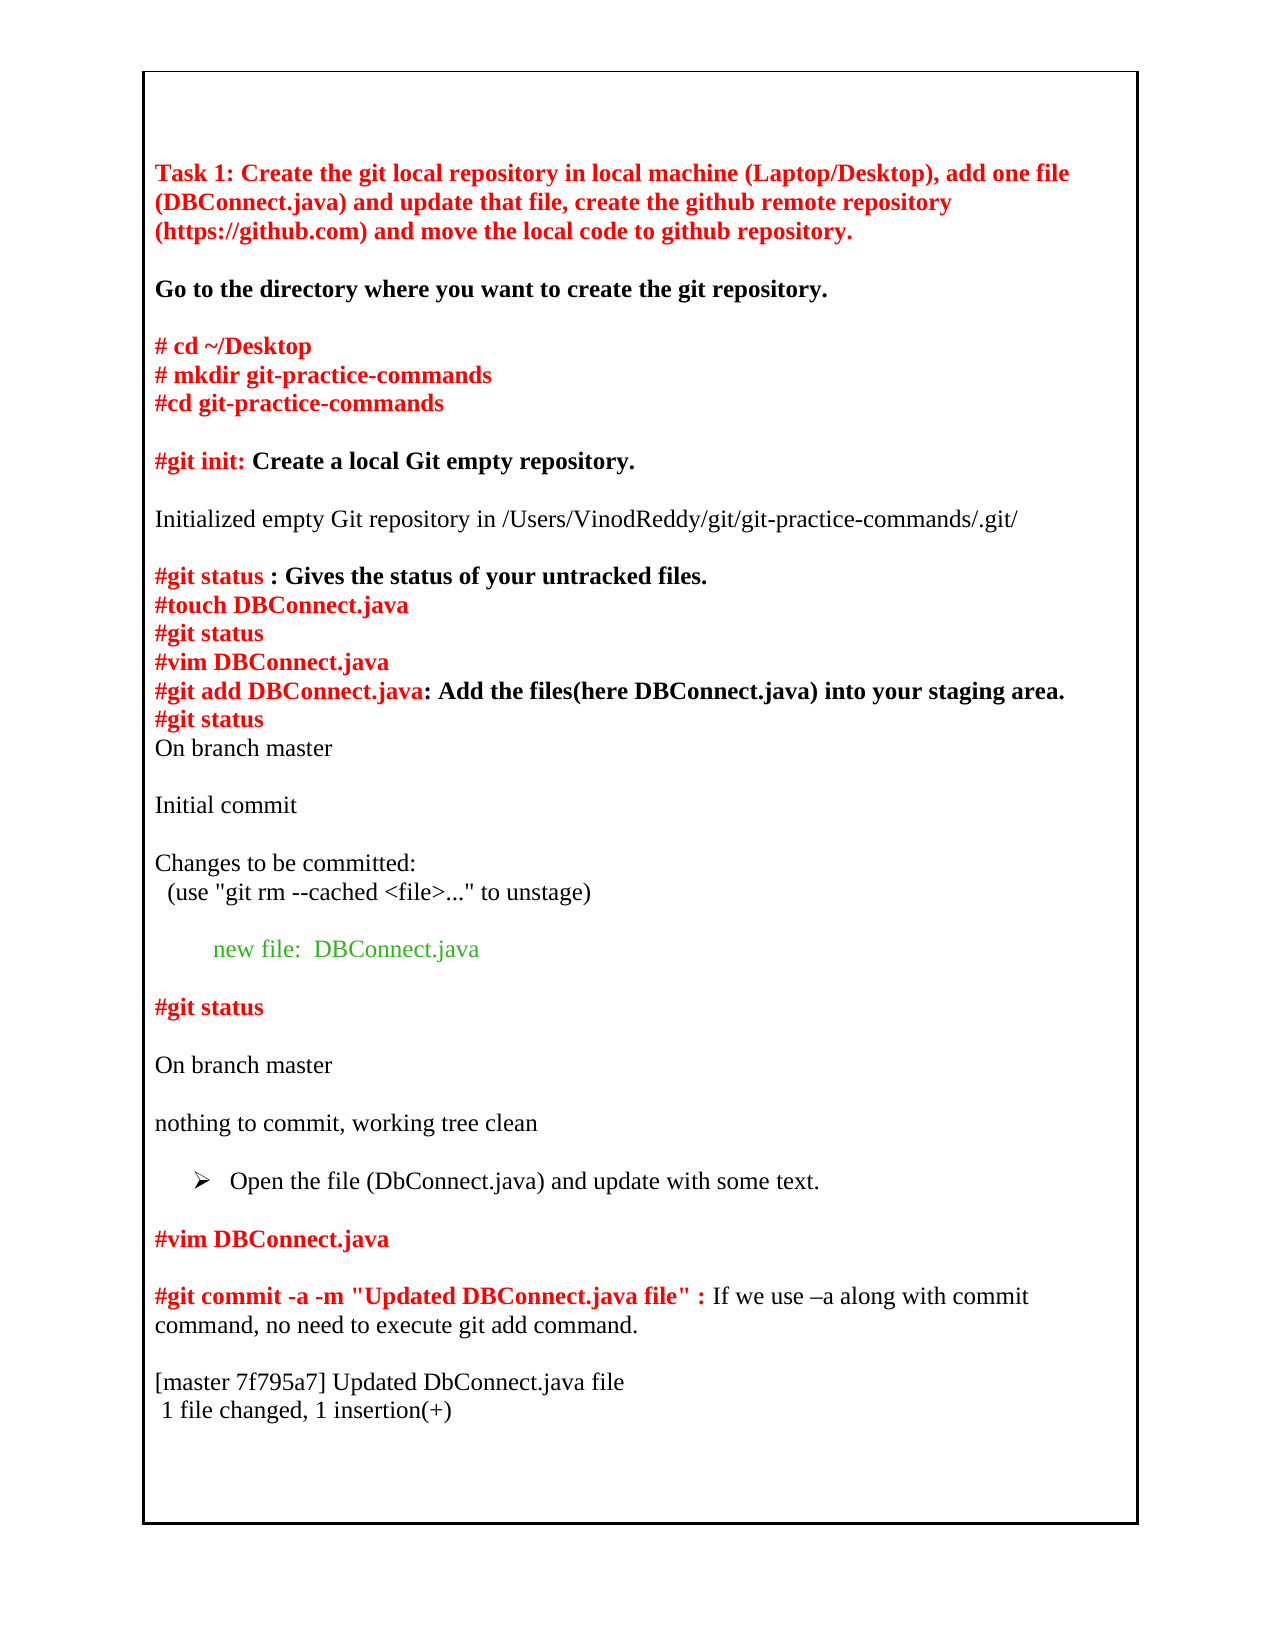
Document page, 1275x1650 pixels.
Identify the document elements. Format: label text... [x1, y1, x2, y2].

table_header Task 1: Create the git local repository in local machine (Laptop/Desktop), add one file (DBConnect.java) and update that file, create the github remote repository (https://github.com) and move the local code to github repository. Go to the directory where you want to create the git repository. # cd ~/Desktop # mkdir git-practice-commands #cd git-practice-commands #git init: Create a local Git empty repository. Initialized empty Git repository in /Users/VinodReddy/git/git-practice-commands/.git/ #git status : Gives the status of your untracked files. #touch DBConnect.java #git status #vim DBConnect.java #git add DBConnect.java: Add the files(here DBConnect.java) into your staging area. #git status On branch master Initial commit Changes to be committed: (use "git rm --cached <file>..." to unstage) new file: DBConnect.java #git status On branch master nothing to commit, working tree clean Open the file (DbConnect.java) and update with some text. #vim DBConnect.java #git commit -a -m "Updated DBConnect.java file" : If we use –a along with commit command, no need to execute git add command. [master 7f795a7] Updated DbConnect.java file 1 file changed, 1 insertion(+) [145, 72, 1136, 1522]
